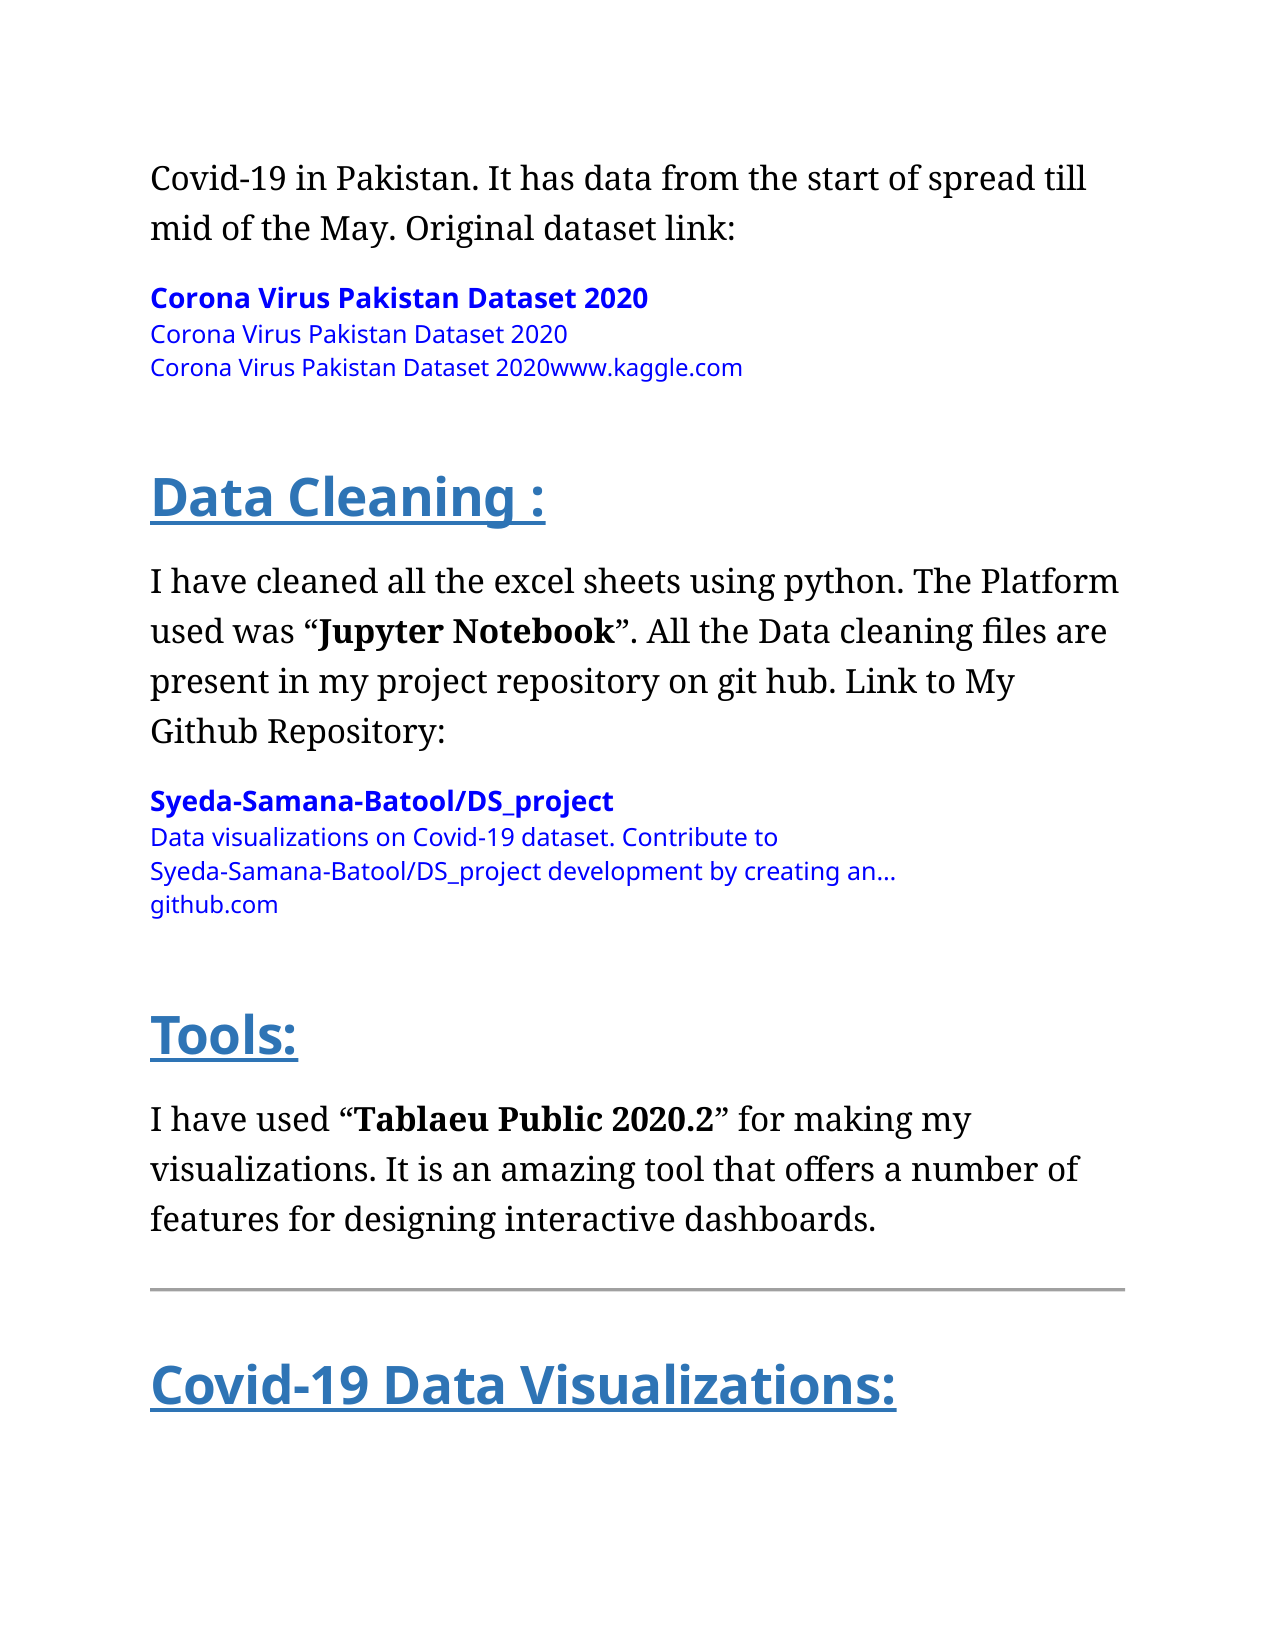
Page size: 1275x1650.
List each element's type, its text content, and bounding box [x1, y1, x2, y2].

text github.com [150, 888, 1125, 921]
text Corona Virus Pakistan Dataset 2020 [150, 316, 1125, 350]
text Corona Virus Pakistan Dataset 2020 [150, 278, 1125, 316]
text Data visualizations on Covid-19 dataset. Contribute to Syeda-Samana-Batool/DS_project development by creating an… [150, 820, 1125, 888]
text Tools: [150, 997, 1125, 1070]
text Corona Virus Pakistan Dataset 2020www.kaggle.com [150, 350, 1125, 383]
text Covid-19 Data Visualizations: [150, 1347, 1125, 1420]
text Syeda-Samana-Batool/DS_project [150, 782, 1125, 820]
text Data Cleaning : [150, 460, 1125, 532]
text I have cleaned all the excel sheets using python. The Platform used was “Jupyter Notebook”. All the Data cleaning files are present in my project repository on git hub. Link to My Github Repository: [150, 554, 1125, 754]
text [150, 150, 1125, 250]
text I have used “Tablaeu Public 2020.2” for making my visualizations. It is an amazing tool that offers a number of features for designing interactive dashboards. [150, 1091, 1125, 1241]
